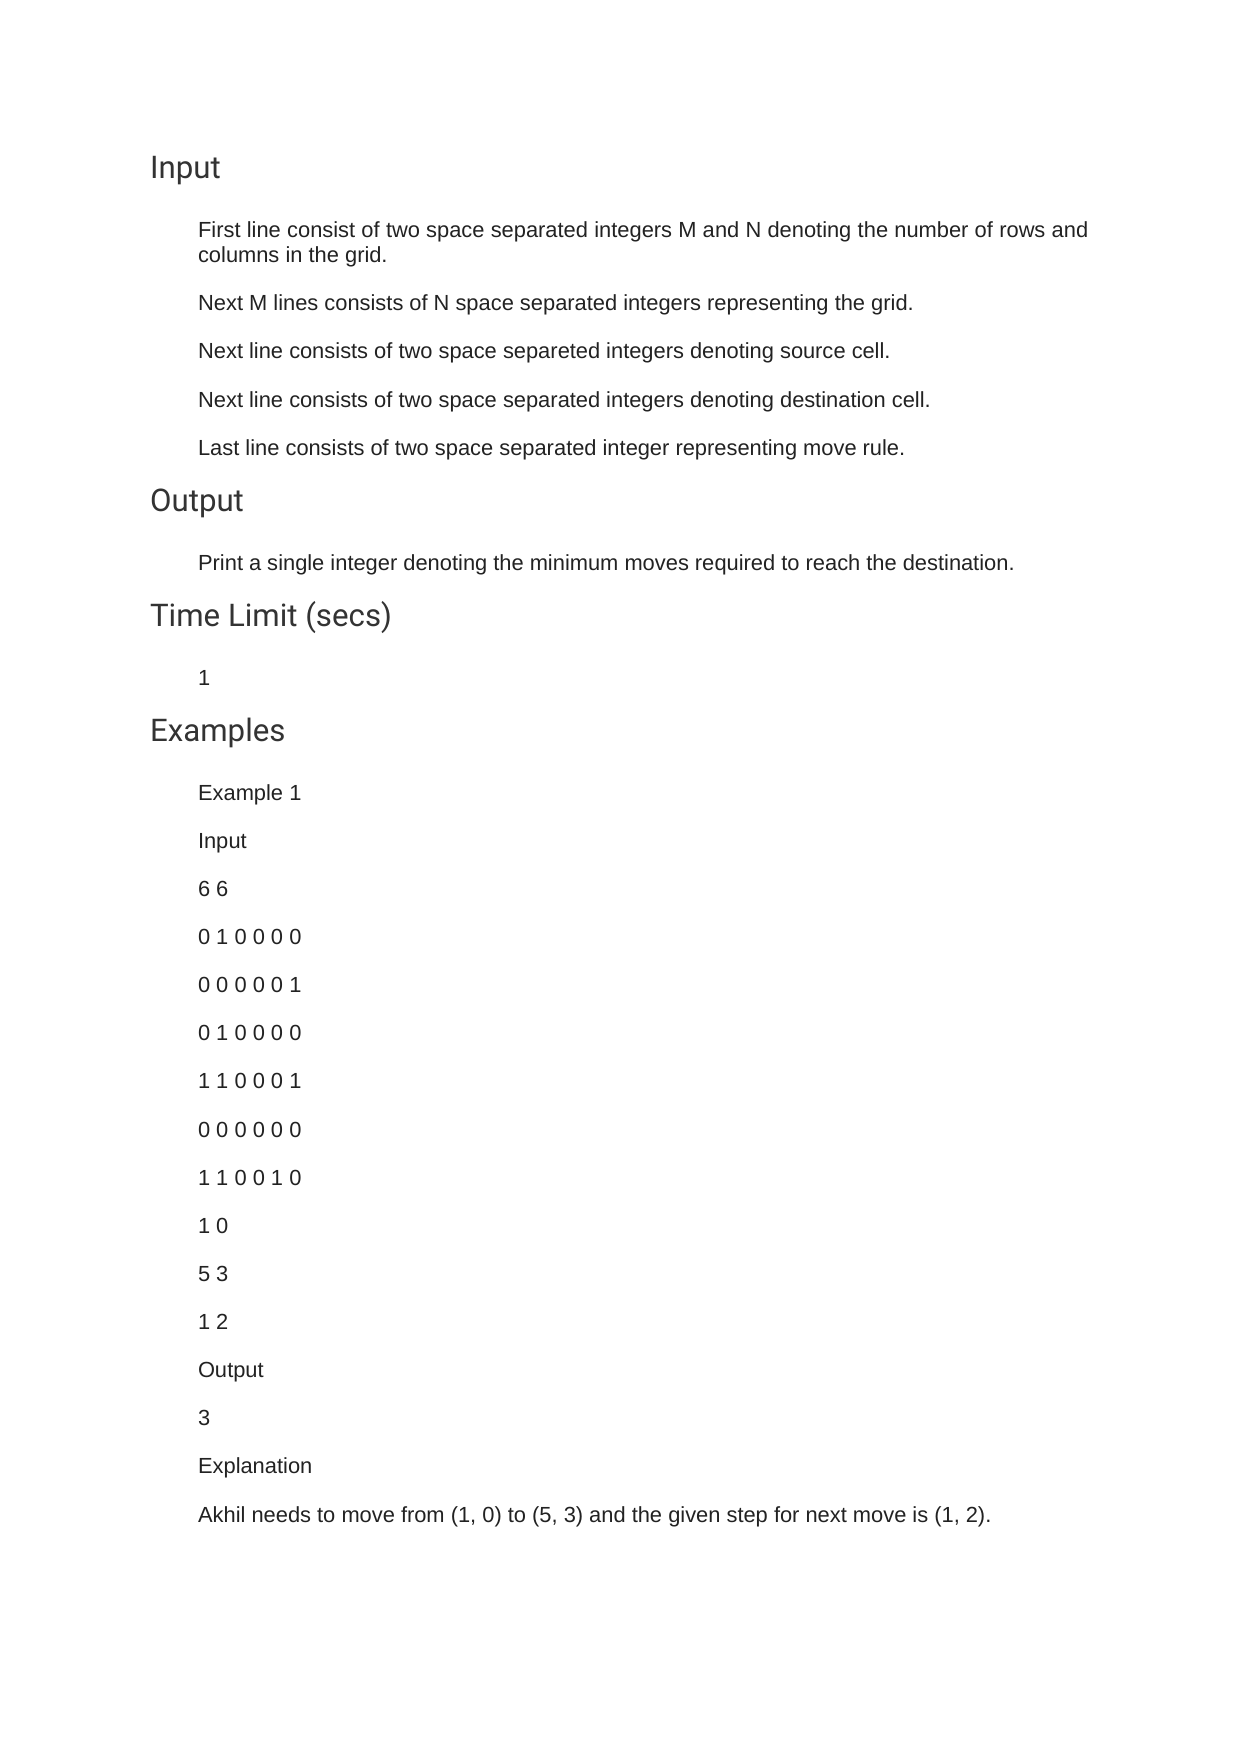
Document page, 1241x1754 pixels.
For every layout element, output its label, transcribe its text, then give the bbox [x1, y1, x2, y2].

text Last line consists of two space separated integer representing move rule. [198, 434, 1090, 460]
text 1 2 [198, 1309, 1090, 1334]
text 1 1 0 0 0 1 [198, 1068, 1090, 1093]
text 5 3 [198, 1261, 1090, 1286]
text Next M lines consists of N space separated integers representing the grid. [198, 290, 1090, 315]
text Next line consists of two space separeted integers denoting source cell. [198, 338, 1090, 363]
text 1 0 [198, 1213, 1090, 1238]
text Input [198, 828, 1090, 853]
text 3 [198, 1405, 1090, 1430]
text 0 0 0 0 0 0 [198, 1116, 1090, 1142]
text 0 1 0 0 0 0 [198, 924, 1090, 949]
text Output [198, 1357, 1090, 1382]
text 6 6 [198, 876, 1090, 901]
text First line consist of two space separated integers M and N denoting the number of rows and columns in the grid. [198, 217, 1090, 267]
text Print a single integer denoting the minimum moves required to reach the destination. [198, 549, 1090, 575]
text Example 1 [198, 779, 1090, 805]
subtitle Input [150, 150, 1090, 187]
subtitle Examples [150, 713, 1090, 749]
text Next line consists of two space separated integers denoting destination cell. [198, 386, 1090, 412]
text Akhil needs to move from (1, 0) to (5, 3) and the given step for next move is (1, 2). [198, 1501, 1090, 1527]
subtitle Time Limit (secs) [150, 598, 1090, 634]
text 0 1 0 0 0 0 [198, 1020, 1090, 1045]
text 1 1 0 0 1 0 [198, 1164, 1090, 1190]
text Explanation [198, 1453, 1090, 1478]
subtitle Output [150, 483, 1090, 519]
text 1 [198, 664, 1090, 690]
text 0 0 0 0 0 1 [198, 972, 1090, 997]
